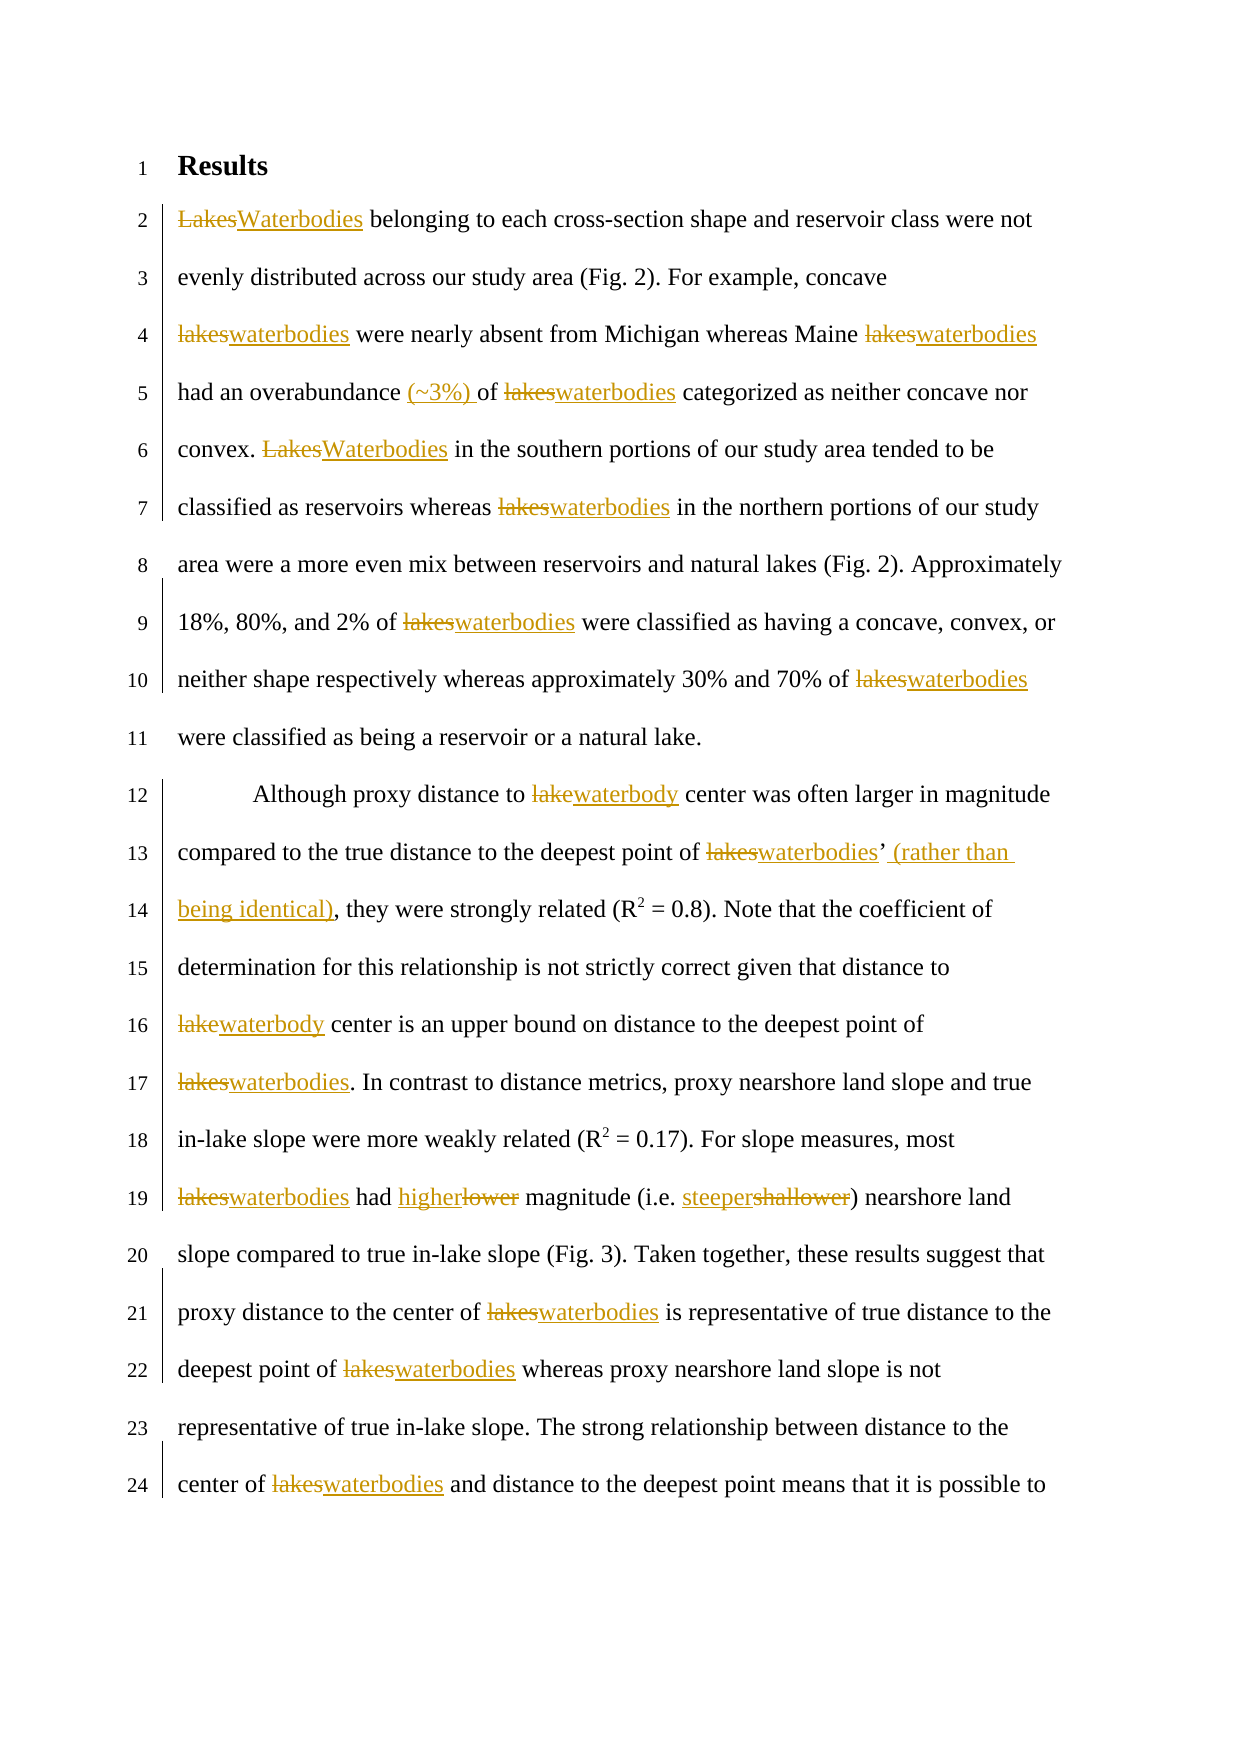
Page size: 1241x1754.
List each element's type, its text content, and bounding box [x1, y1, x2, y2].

subtitle Results [177, 148, 1004, 181]
text belonging to each cross-section shape and reservoir class were not evenly distributed across our study area (Fig. 2). For example, concave were nearly absent from Michigan whereas Maine had an overabundance of categorized as neither concave nor convex. in the southern portions of our study area tended to be classified as reservoirs whereas in the northern portions of our study area were a more even mix between reservoirs and natural lakes (Fig. 2). Approximately 18%, 80%, and 2% of were classified as having a concave, convex, or neither shape respectively whereas approximately 30% and 70% of were classified as being a reservoir or a natural lake. [177, 204, 1063, 751]
